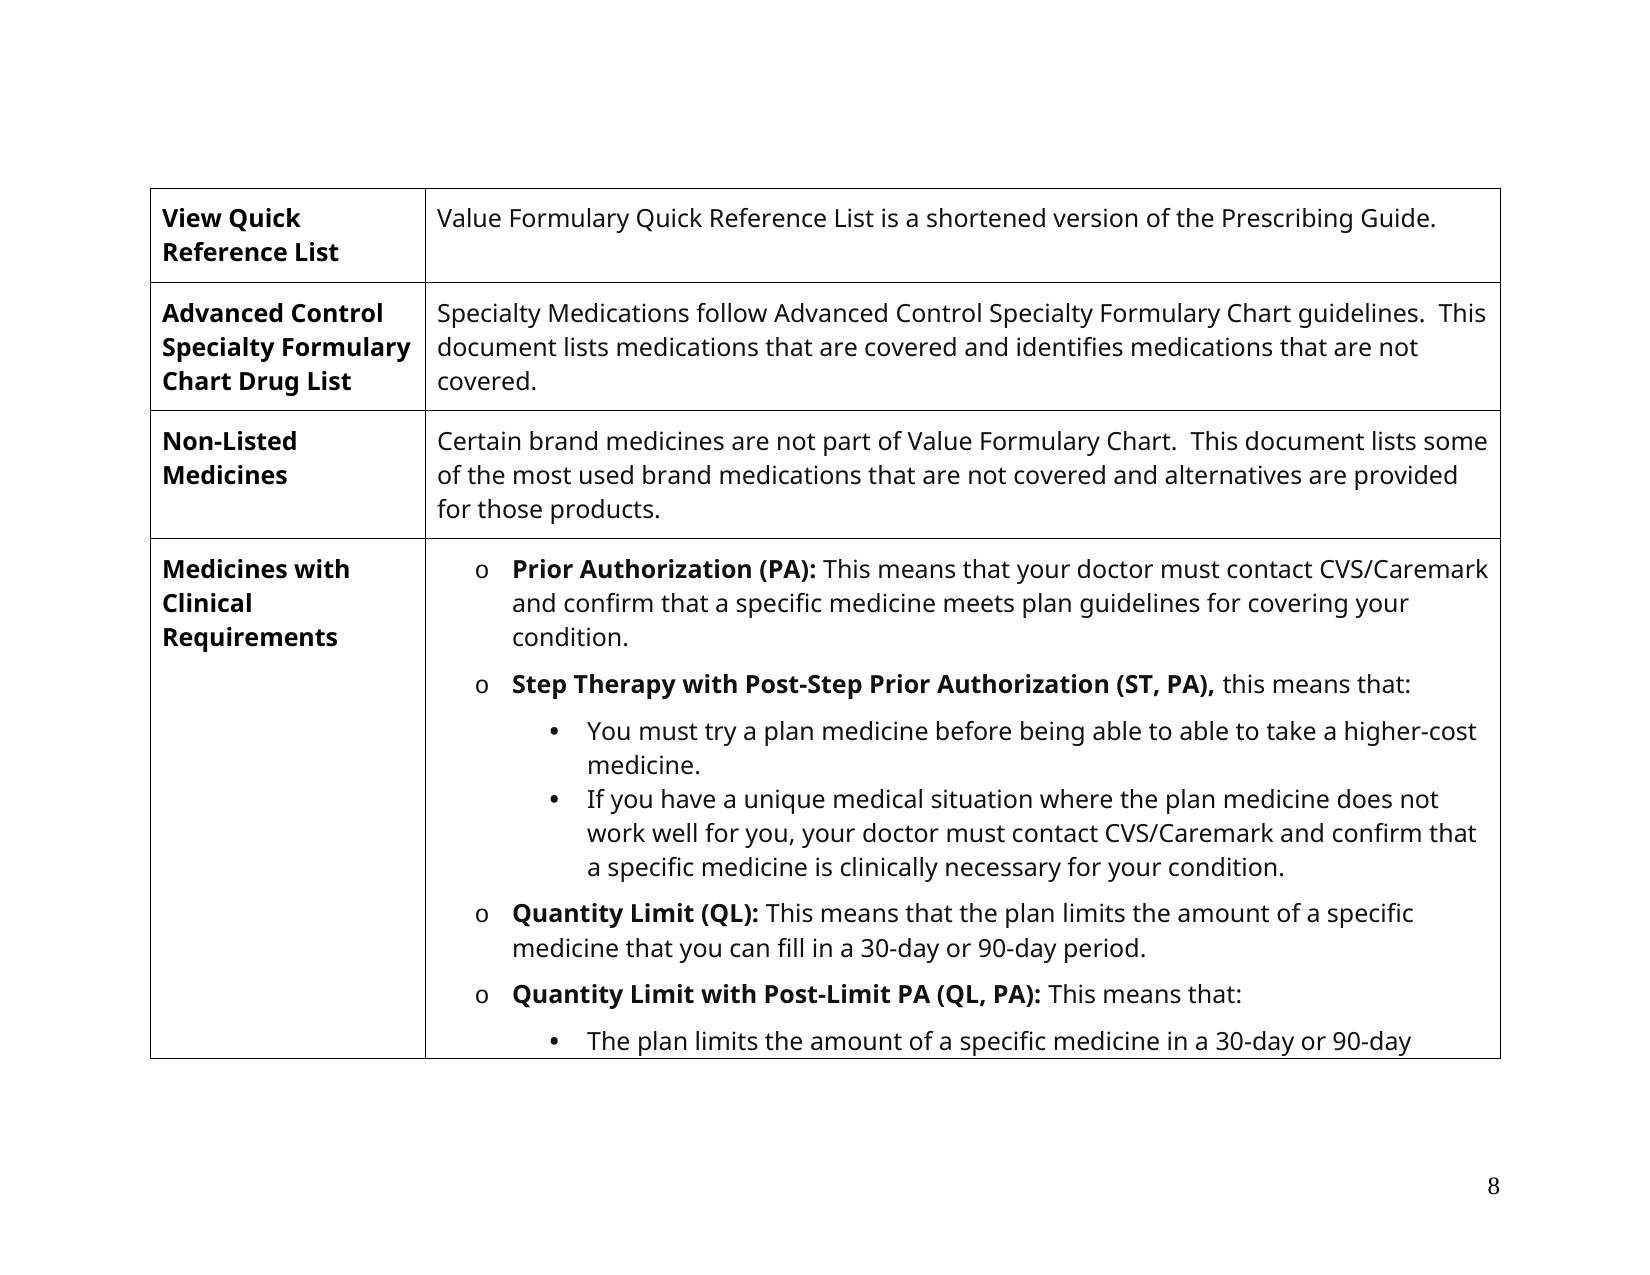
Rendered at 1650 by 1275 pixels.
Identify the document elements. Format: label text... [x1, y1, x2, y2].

table_cell Advanced Control Specialty Formulary Chart Drug List [151, 283, 425, 410]
table_cell Non-Listed Medicines [151, 411, 425, 538]
table_cell Value Formulary Quick Reference List is a shortened version of the Prescribing Guide. [426, 189, 1500, 282]
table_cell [151, 539, 425, 1058]
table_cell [426, 539, 1500, 1058]
table_cell Certain brand medicines are not part of Value Formulary Chart. This document lists some of the most used brand medications that are not covered and alternatives are provided for those products. [426, 411, 1500, 538]
table_cell Specialty Medications follow Advanced Control Specialty Formulary Chart guidelines. This document lists medications that are covered and identifies medications that are not covered. [426, 283, 1500, 410]
table_cell View Quick Reference List [151, 189, 425, 282]
